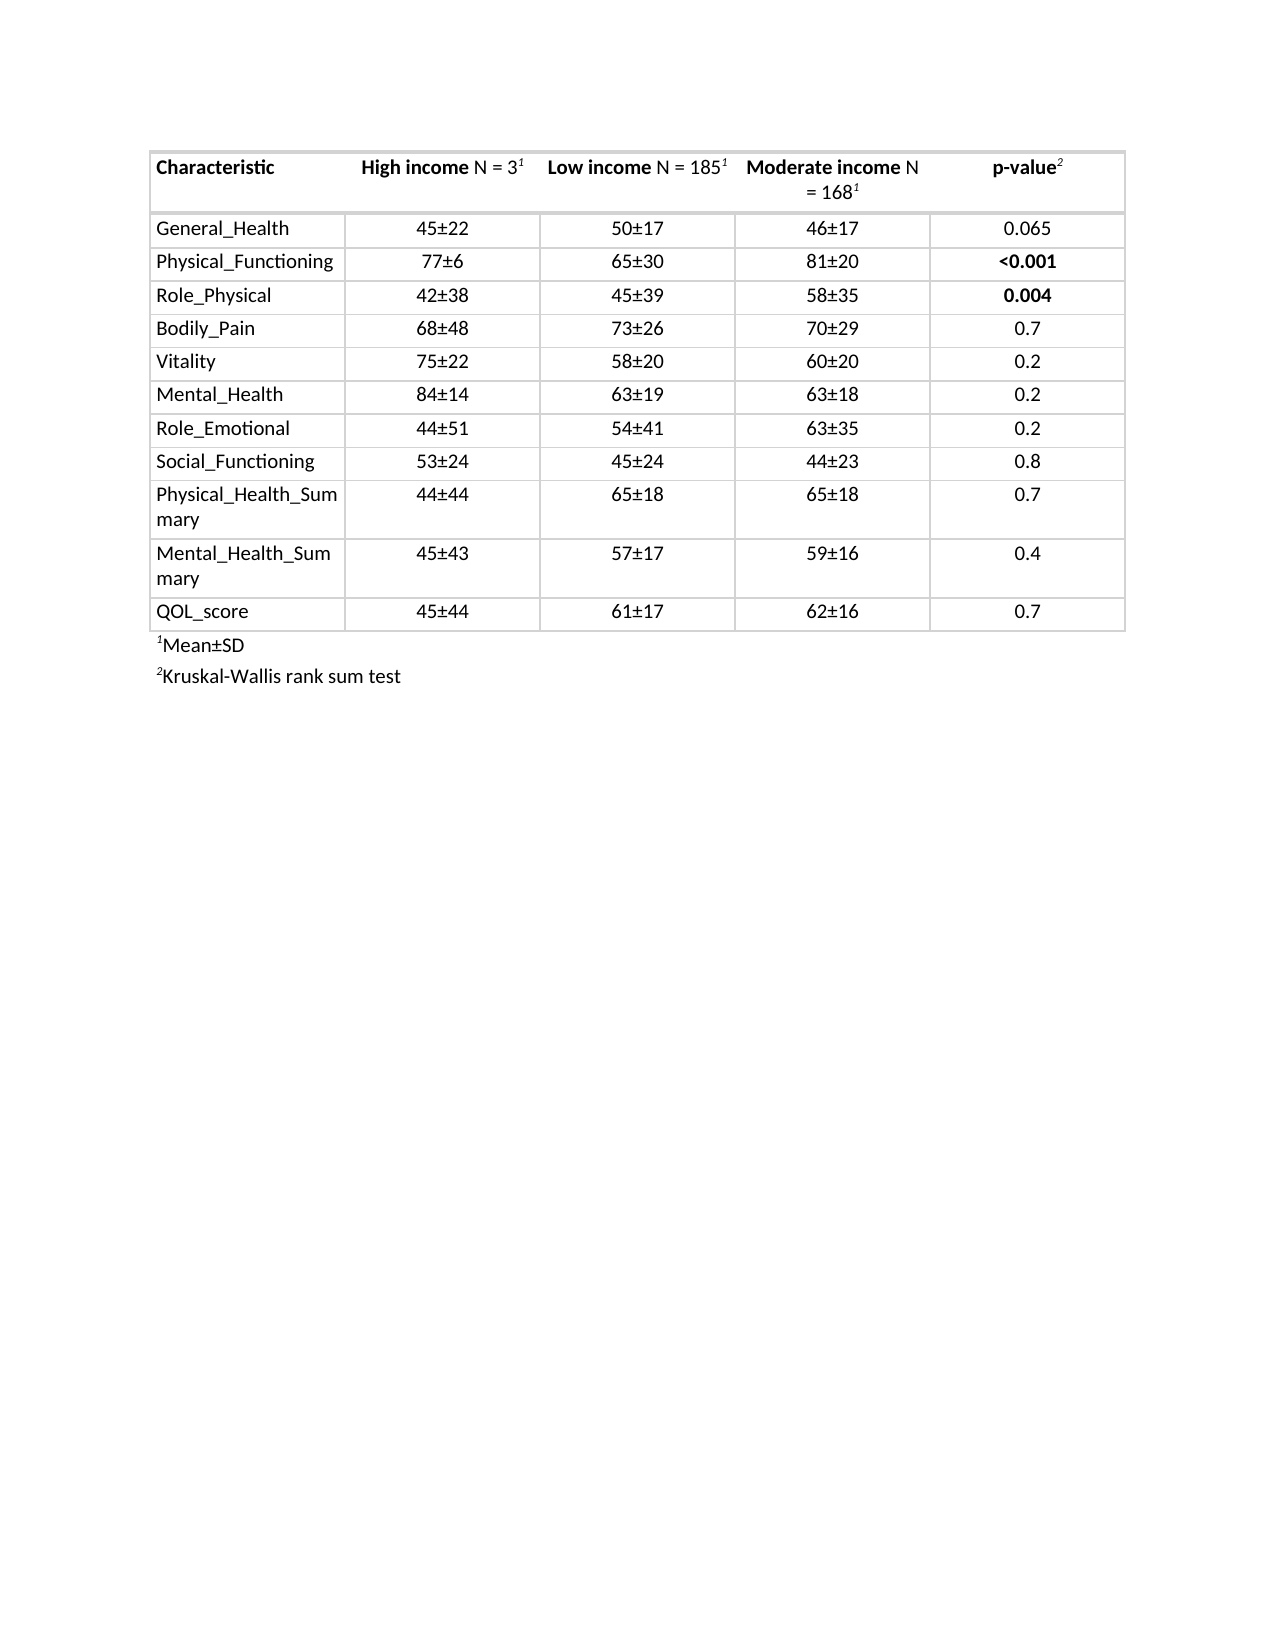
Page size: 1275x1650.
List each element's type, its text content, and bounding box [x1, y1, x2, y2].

table_cell 61±17 [541, 599, 734, 630]
table_cell 0.004 [931, 282, 1124, 313]
table_cell <0.001 [931, 249, 1124, 280]
table_cell 73±26 [541, 315, 734, 347]
table_header Low income N = 1851 [540, 154, 735, 211]
table_cell 46±17 [736, 215, 929, 247]
table_cell 54±41 [541, 415, 734, 446]
table_cell 70±29 [736, 315, 929, 347]
table_header High income N = 31 [345, 154, 540, 211]
table_header Characteristic [151, 154, 345, 211]
table_cell 50±17 [541, 215, 734, 247]
table_cell 81±20 [736, 249, 929, 280]
table_cell Social_Functioning [151, 448, 344, 480]
table_cell 65±18 [541, 481, 734, 538]
table_cell 45±44 [346, 599, 539, 630]
table_cell General_Health [151, 215, 344, 247]
table_cell 60±20 [736, 348, 929, 380]
table_cell 0.7 [931, 599, 1124, 630]
table_cell 75±22 [346, 348, 539, 380]
table_cell 62±16 [736, 599, 929, 630]
table_header Moderate income N = 1681 [735, 154, 930, 211]
table_cell Physical_Health_Summary [151, 481, 344, 538]
table_cell Mental_Health [151, 382, 344, 413]
table_cell 44±51 [346, 415, 539, 446]
table_cell 44±44 [346, 481, 539, 538]
table_cell 65±30 [541, 249, 734, 280]
table_cell 63±35 [736, 415, 929, 446]
table_cell 0.2 [931, 348, 1124, 380]
table_cell 59±16 [736, 540, 929, 597]
table_cell Vitality [151, 348, 344, 380]
table_cell 42±38 [346, 282, 539, 313]
table_cell 45±43 [346, 540, 539, 597]
table_cell 0.7 [931, 481, 1124, 538]
table_cell 0.2 [931, 382, 1124, 413]
table_cell Mental_Health_Summary [151, 540, 344, 597]
table_cell 1Mean±SD [150, 632, 1125, 663]
table_cell Bodily_Pain [151, 315, 344, 347]
table_cell 68±48 [346, 315, 539, 347]
table_cell 0.4 [931, 540, 1124, 597]
table_cell 53±24 [346, 448, 539, 480]
table_cell 0.2 [931, 415, 1124, 446]
table_cell Physical_Functioning [151, 249, 344, 280]
table_cell QOL_score [151, 599, 344, 630]
table_cell 45±39 [541, 282, 734, 313]
table_cell 58±35 [736, 282, 929, 313]
table_header p-value2 [930, 154, 1124, 211]
table_cell 45±24 [541, 448, 734, 480]
table_cell 63±18 [736, 382, 929, 413]
table_cell 0.7 [931, 315, 1124, 347]
table_cell 2Kruskal-Wallis rank sum test [150, 664, 1125, 695]
table_cell 84±14 [346, 382, 539, 413]
table_cell 65±18 [736, 481, 929, 538]
table_cell 77±6 [346, 249, 539, 280]
table_cell Role_Emotional [151, 415, 344, 446]
table_cell Role_Physical [151, 282, 344, 313]
table_cell 0.8 [931, 448, 1124, 480]
table_cell 57±17 [541, 540, 734, 597]
table_cell 44±23 [736, 448, 929, 480]
table_cell 63±19 [541, 382, 734, 413]
table_cell 58±20 [541, 348, 734, 380]
table_cell 0.065 [931, 215, 1124, 247]
table_cell 45±22 [346, 215, 539, 247]
